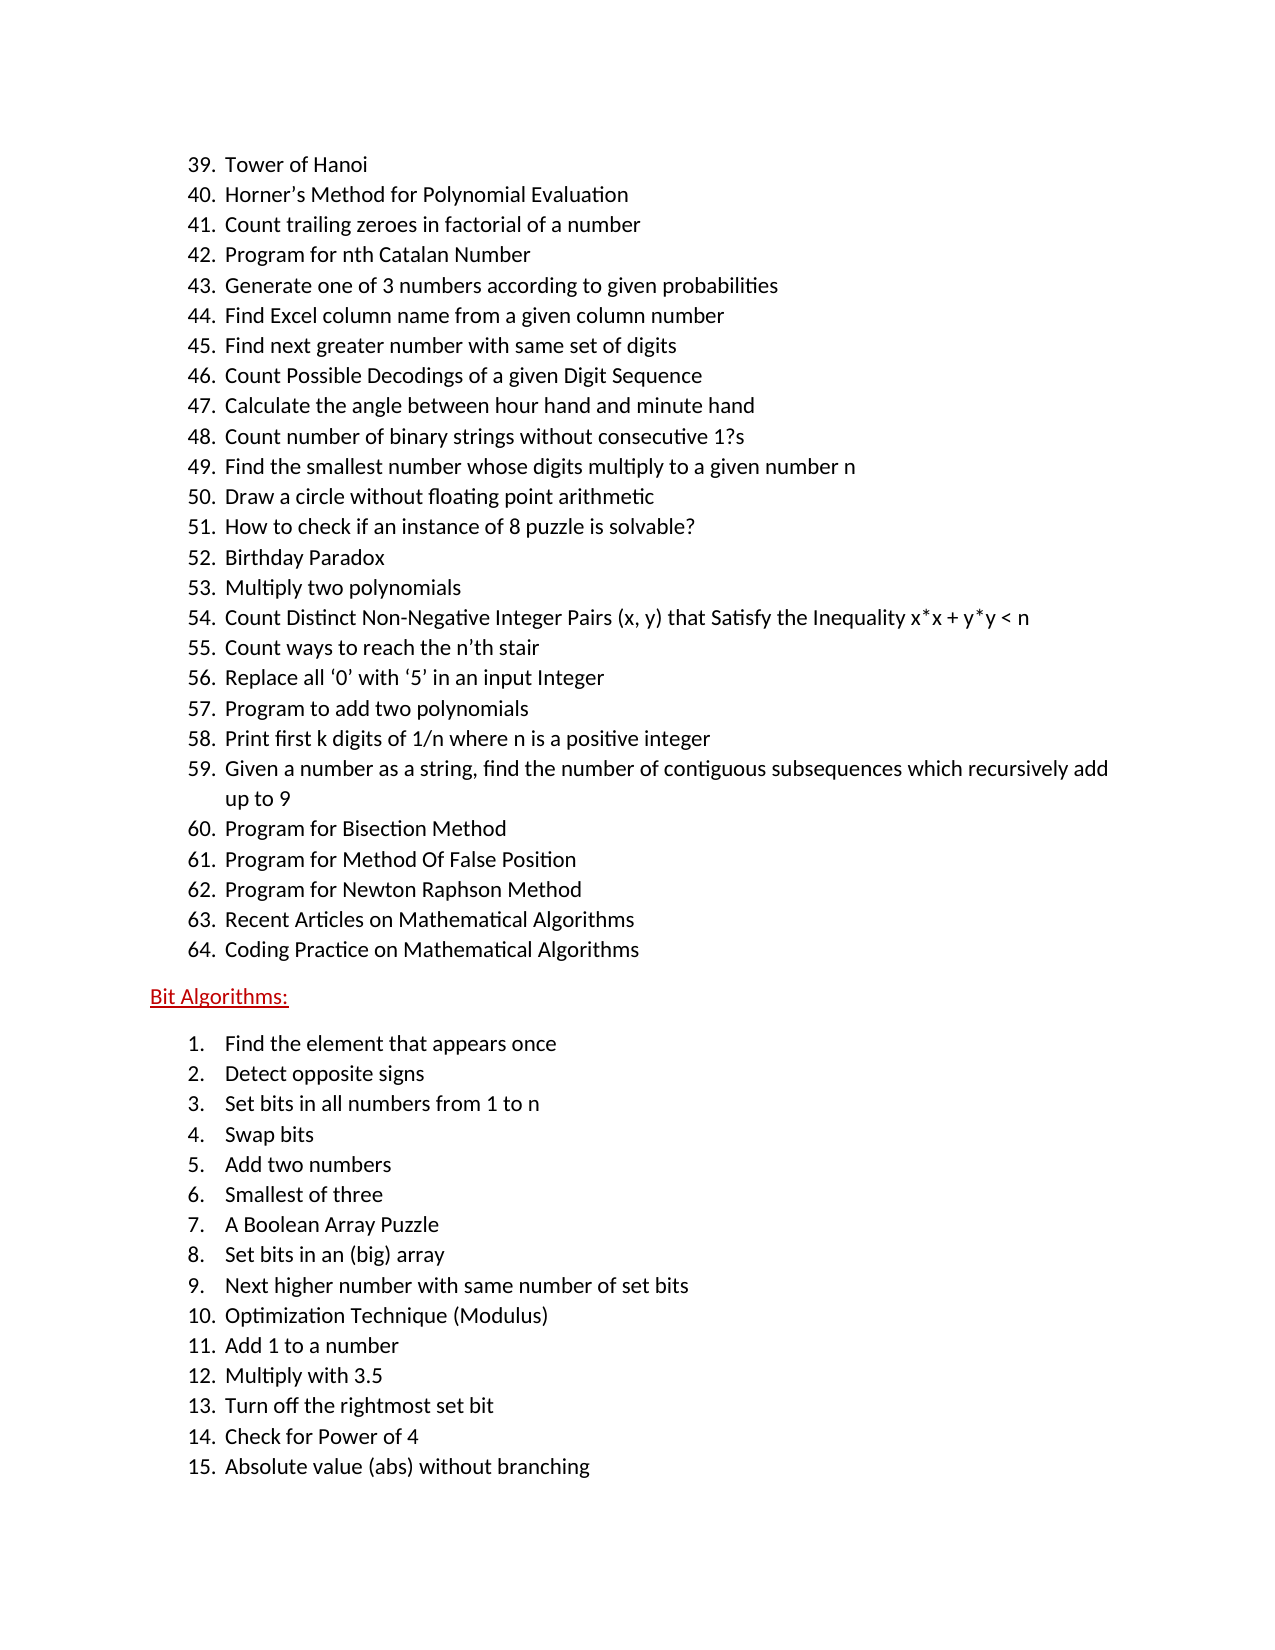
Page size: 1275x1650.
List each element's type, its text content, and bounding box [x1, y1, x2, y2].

list Optimization Technique (Modulus) [187, 1301, 1125, 1329]
list Horner’s Method for Polynomial Evaluation [187, 180, 1125, 208]
list Coding Practice on Mathematical Algorithms [187, 935, 1125, 963]
list Birthday Paradox [187, 543, 1125, 571]
list Add two numbers [187, 1150, 1125, 1178]
list Find next greater number with same set of digits [187, 331, 1125, 359]
list Program for Newton Raphson Method [187, 875, 1125, 903]
list Count Distinct Non-Negative Integer Pairs (x, y) that Satisfy the Inequality x*x + y*y < n [187, 603, 1125, 631]
list Count trailing zeroes in factorial of a number [187, 210, 1125, 238]
list Find the element that appears once [187, 1029, 1125, 1057]
list Turn off the rightmost set bit [187, 1392, 1125, 1420]
list Replace all ‘0’ with ‘5’ in an input Integer [187, 663, 1125, 692]
list Swap bits [187, 1120, 1125, 1148]
list Find the smallest number whose digits multiply to a given number n [187, 452, 1125, 480]
list Find Excel column name from a given column number [187, 301, 1125, 329]
list Set bits in all numbers from 1 to n [187, 1089, 1125, 1118]
list Program for Bisection Method [187, 814, 1125, 843]
list Program to add two polynomials [187, 694, 1125, 722]
list Print first k digits of 1/n where n is a positive integer [187, 724, 1125, 752]
text Bit Algorithms: [150, 982, 1125, 1010]
list Count ways to reach the n’th stair [187, 633, 1125, 661]
list Calculate the angle between hour hand and minute hand [187, 392, 1125, 420]
list Detect opposite signs [187, 1059, 1125, 1087]
list Set bits in an (big) array [187, 1241, 1125, 1269]
list Multiply with 3.5 [187, 1361, 1125, 1389]
list Generate one of 3 numbers according to given probabilities [187, 271, 1125, 299]
list Given a number as a string, find the number of contiguous subsequences which recursively add up to 9 [187, 754, 1125, 812]
list Tower of Hanoi [187, 150, 1125, 178]
list Check for Power of 4 [187, 1422, 1125, 1450]
list A Boolean Array Puzzle [187, 1210, 1125, 1238]
list Absolute value (abs) without branching [187, 1452, 1125, 1480]
list Smallest of three [187, 1180, 1125, 1208]
list Recent Articles on Mathematical Algorithms [187, 905, 1125, 933]
list Count number of binary strings without consecutive 1?s [187, 422, 1125, 450]
list Next higher number with same number of set bits [187, 1271, 1125, 1299]
list Program for Method Of False Position [187, 845, 1125, 873]
list Draw a circle without floating point arithmetic [187, 482, 1125, 510]
list Multiply two polynomials [187, 573, 1125, 601]
list Count Possible Decodings of a given Digit Sequence [187, 361, 1125, 389]
list How to check if an instance of 8 puzzle is solvable? [187, 512, 1125, 541]
list Add 1 to a number [187, 1331, 1125, 1359]
list Program for nth Catalan Number [187, 241, 1125, 269]
